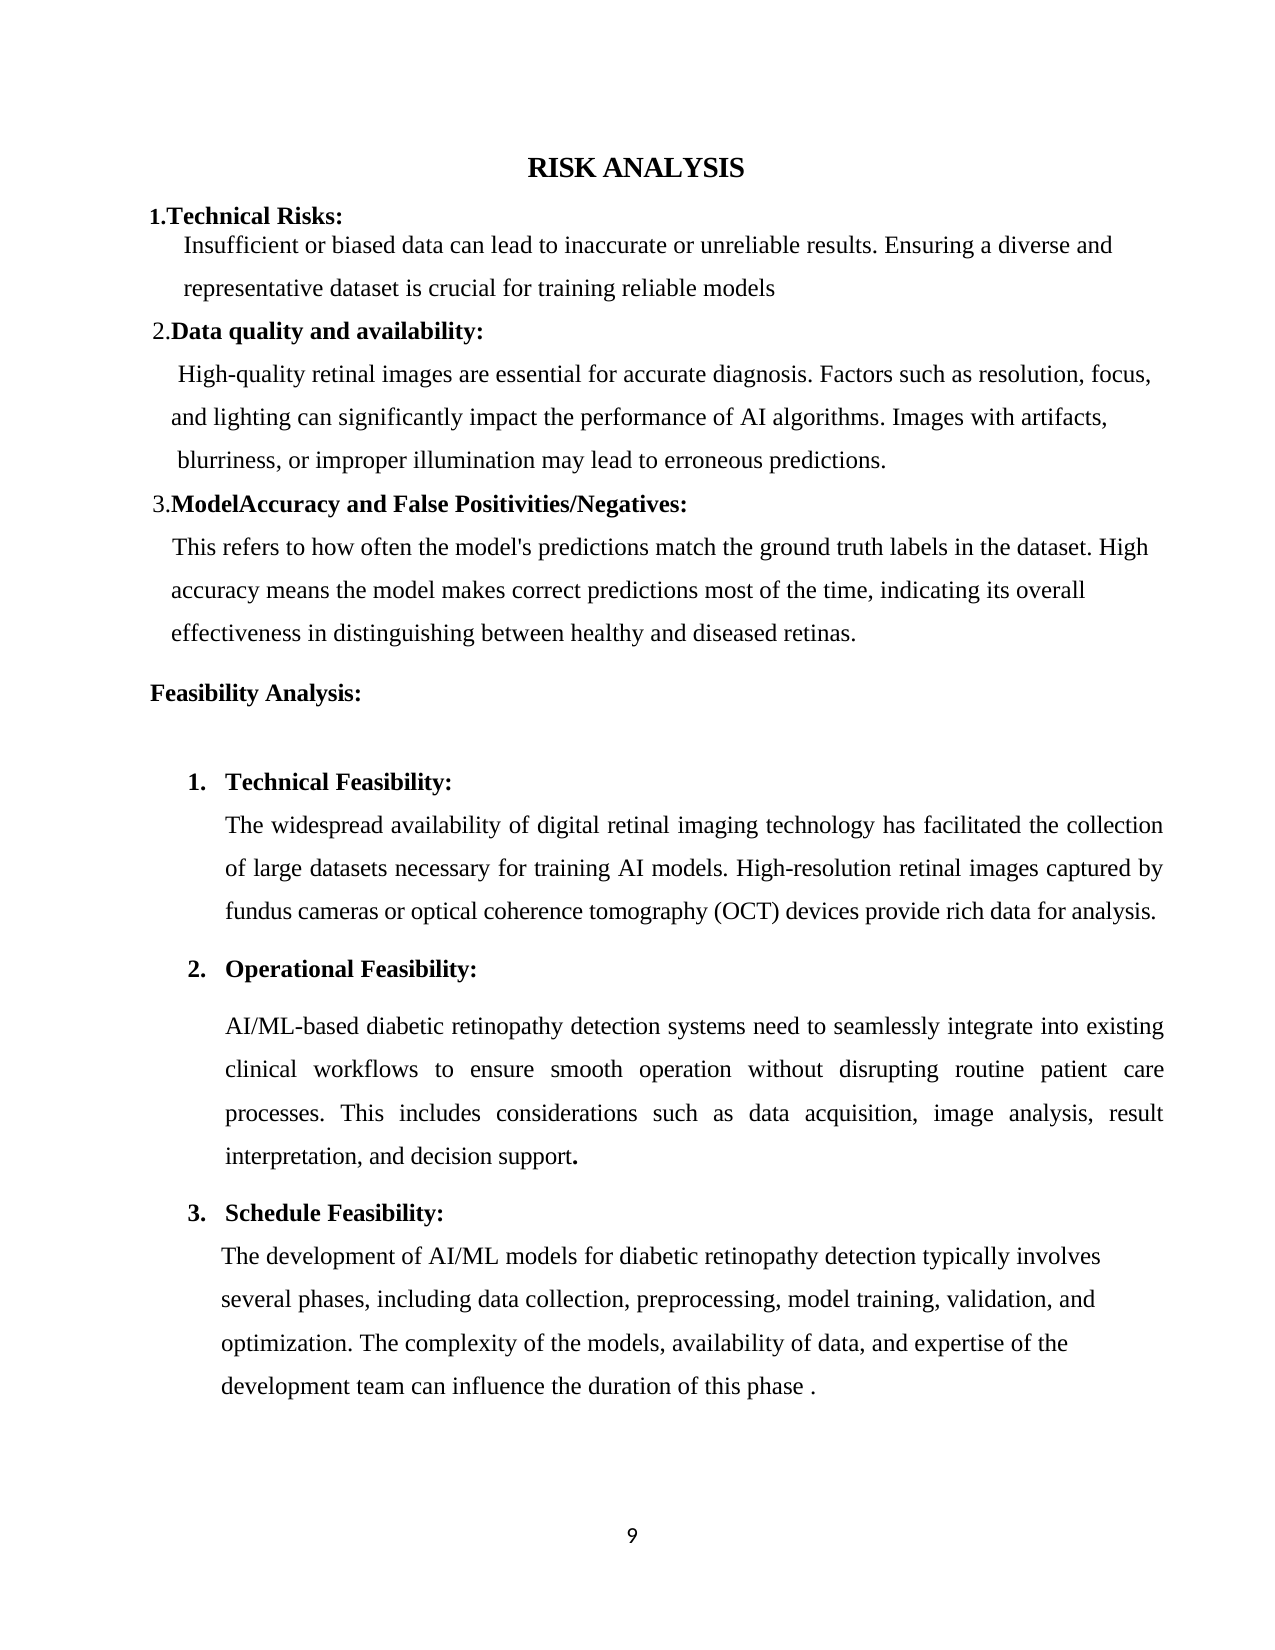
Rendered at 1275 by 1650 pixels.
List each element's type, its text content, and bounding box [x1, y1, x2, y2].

text 2.Data quality and availability: [114, 316, 1164, 345]
subtitle AI/ML-based diabetic retinopathy detection systems need to seamlessly integrate into existing clinical workflows to ensure smooth operation without disrupting routine patient care processes. This includes considerations such as data acquisition, image analysis, result interpretation, and decision support. [225, 1011, 1164, 1169]
text The development of AI/ML models for diabetic retinopathy detection typically involves [114, 1241, 1164, 1270]
text and lighting can significantly impact the performance of AI algorithms. Images with artifacts, [114, 402, 1164, 431]
subtitle Schedule Feasibility: [187, 1198, 1164, 1227]
text 3.ModelAccuracy and False Positivities/Negatives: [114, 489, 1164, 517]
text effectiveness in distinguishing between healthy and diseased retinas. [114, 618, 1164, 647]
list Technical Feasibility: [187, 767, 1164, 796]
list The widespread availability of digital retinal imaging technology has facilitated the collection of large datasets necessary for training AI models. High-resolution retinal images captured by fundus cameras or optical coherence tomography (OCT) devices provide rich data for analysis. [225, 810, 1164, 925]
text optimization. The complexity of the models, availability of data, and expertise of the [114, 1328, 1164, 1356]
text High-quality retinal images are essential for accurate diagnosis. Factors such as resolution, focus, [114, 359, 1164, 388]
text Insufficient or biased data can lead to inaccurate or unreliable results. Ensuring a diverse and [114, 230, 1164, 259]
subtitle Operational Feasibility: [187, 954, 1164, 983]
text blurriness, or improper illumination may lead to erroneous predictions. [114, 446, 1164, 474]
text This refers to how often the model's predictions match the ground truth labels in the dataset. High [114, 532, 1164, 561]
text 1.Technical Risks: [114, 201, 1164, 230]
text representative dataset is crucial for training reliable models [114, 273, 1164, 302]
text accuracy means the model makes correct predictions most of the time, indicating its overall [114, 575, 1164, 604]
text several phases, including data collection, preprocessing, model training, validation, and [114, 1284, 1164, 1313]
subtitle Feasibility Analysis: [150, 678, 1164, 707]
text development team can influence the duration of this phase . [114, 1371, 1164, 1399]
subtitle RISK ANALYSIS [401, 150, 1164, 183]
